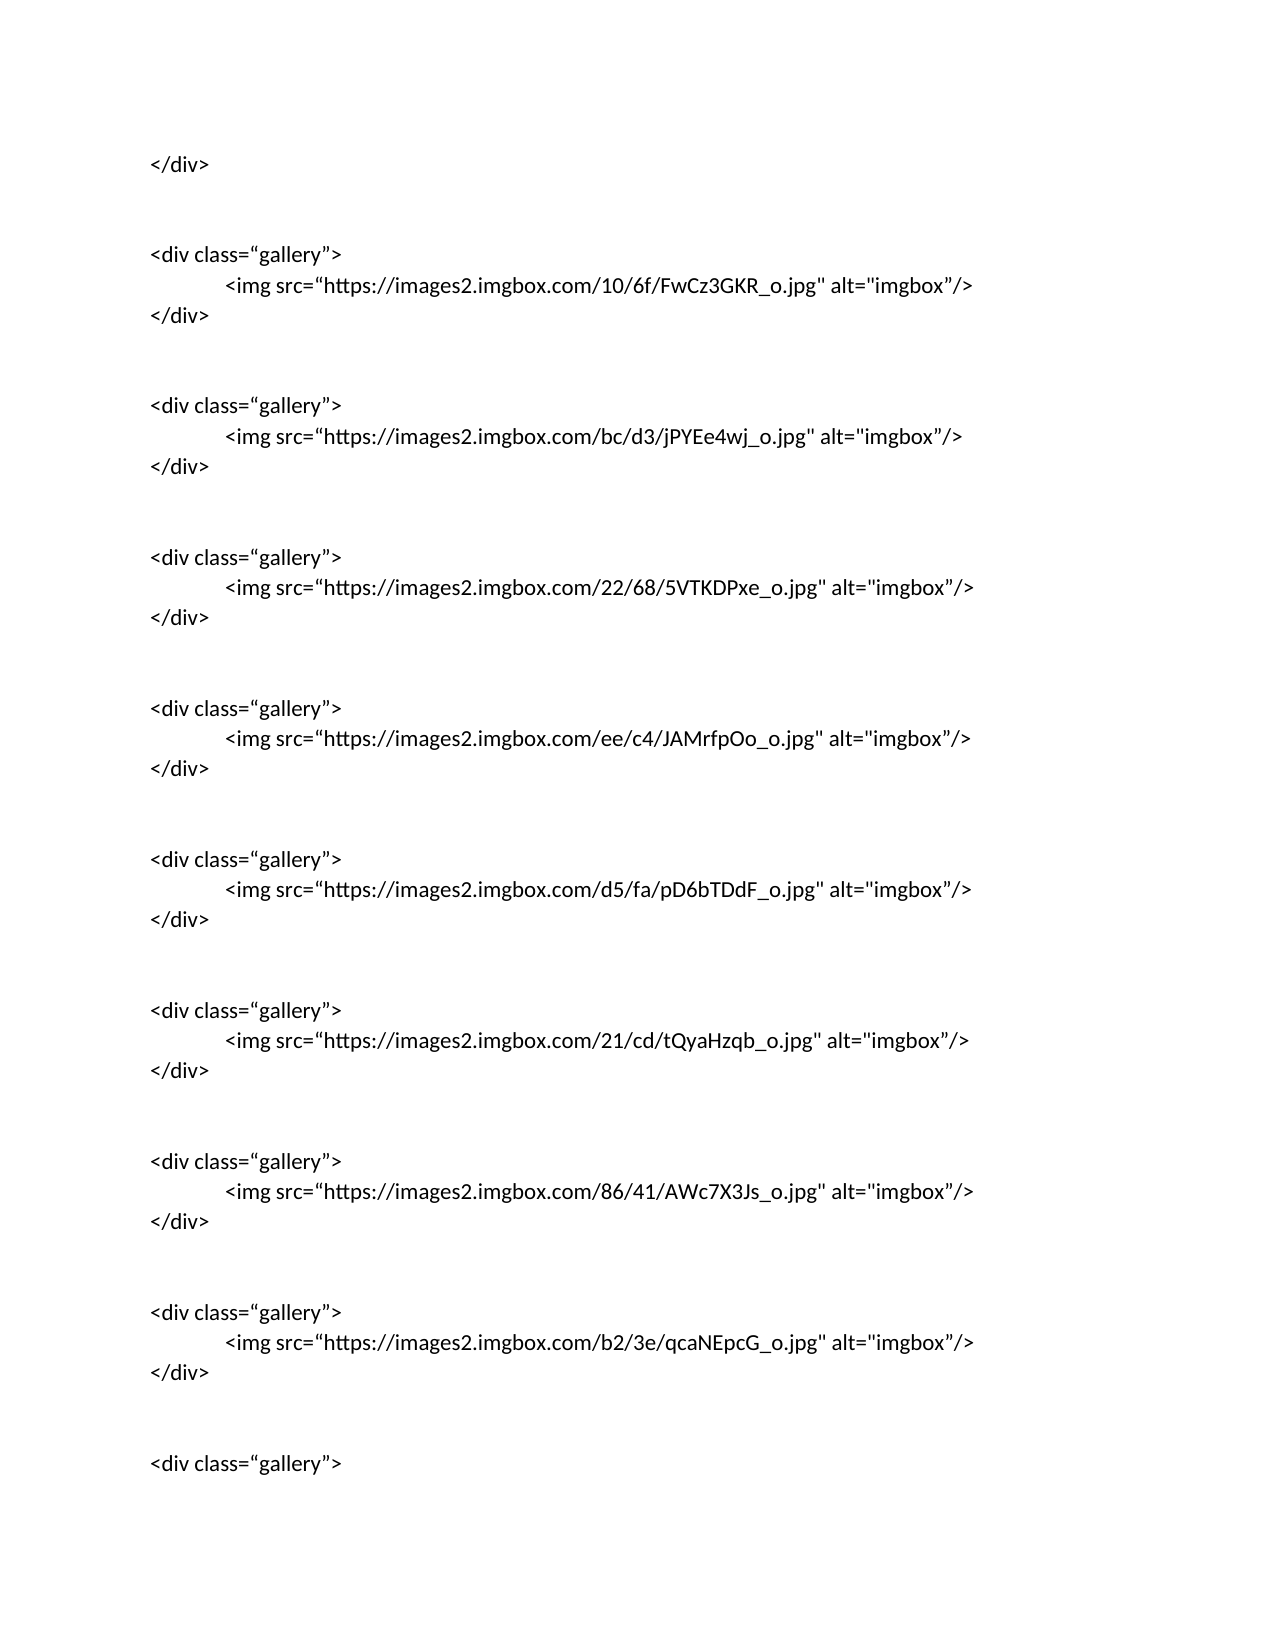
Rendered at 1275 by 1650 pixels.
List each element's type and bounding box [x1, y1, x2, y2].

text [150, 150, 1125, 1477]
